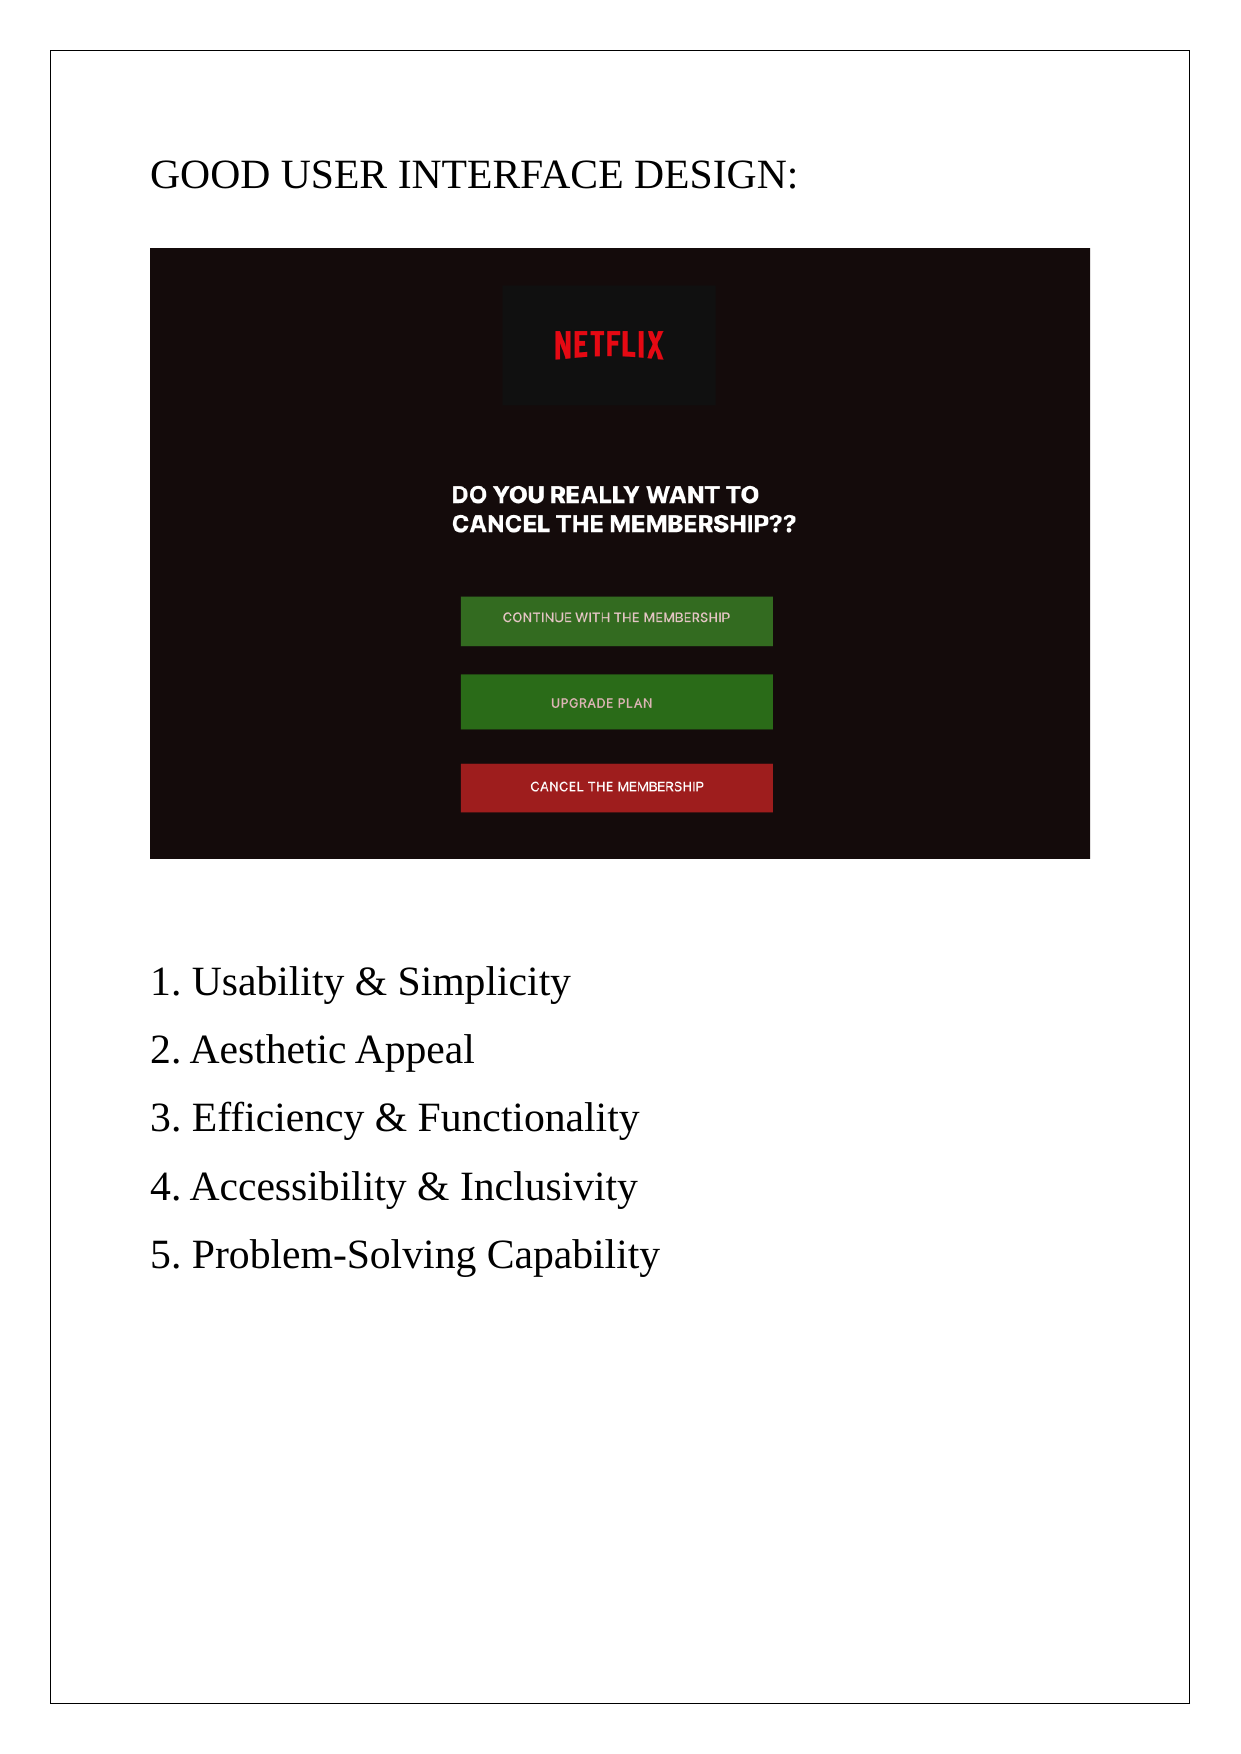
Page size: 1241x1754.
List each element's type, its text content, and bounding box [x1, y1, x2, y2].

text 4. Accessibility & Inclusivity [150, 1161, 1090, 1209]
picture [150, 248, 1091, 859]
text 2. Aesthetic Appeal [150, 1024, 1090, 1072]
text 3. Efficiency & Functionality [150, 1093, 1090, 1141]
text 1. Usability & Simplicity [150, 956, 1090, 1004]
text 5. Problem-Solving Capability [150, 1229, 1090, 1277]
text GOOD USER INTERFACE DESIGN: [150, 150, 1090, 198]
